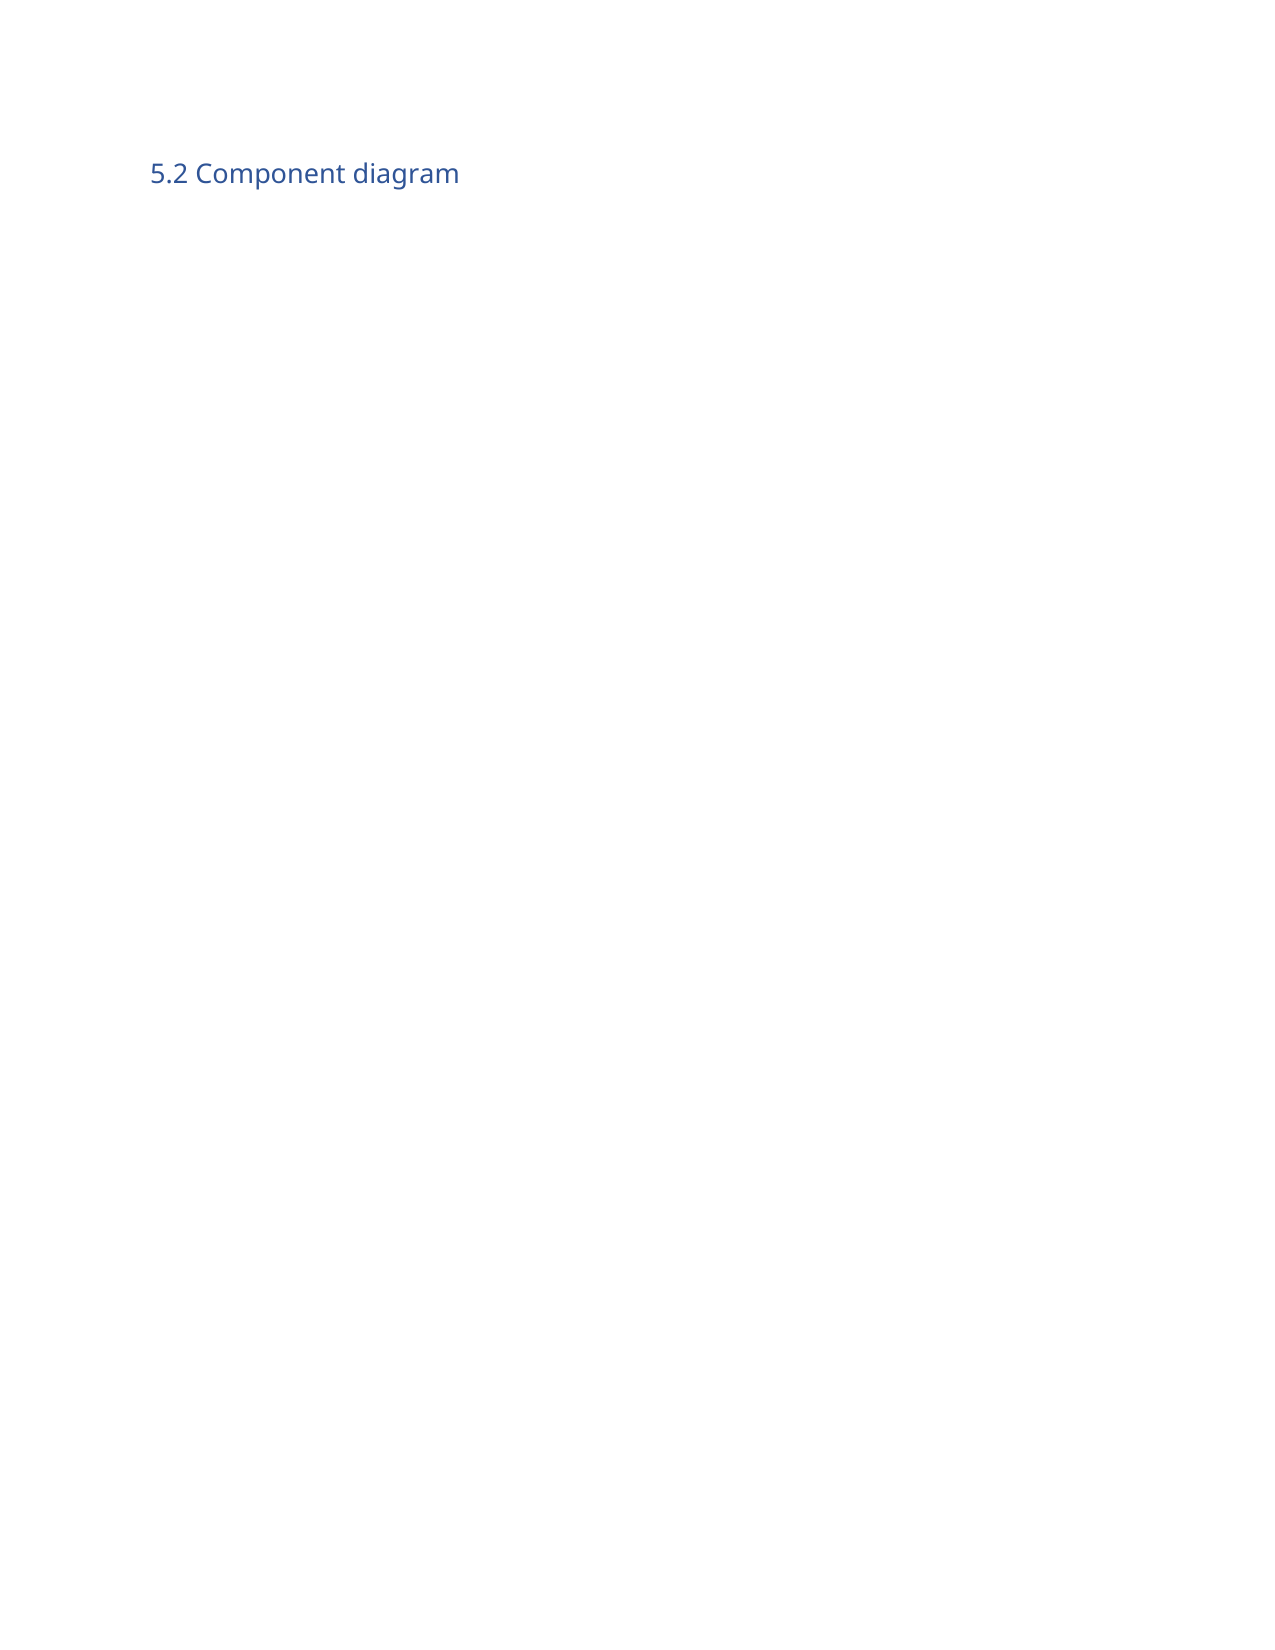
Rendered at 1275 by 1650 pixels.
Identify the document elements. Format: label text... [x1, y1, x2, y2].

subtitle 5.2 Component diagram [150, 154, 1125, 191]
